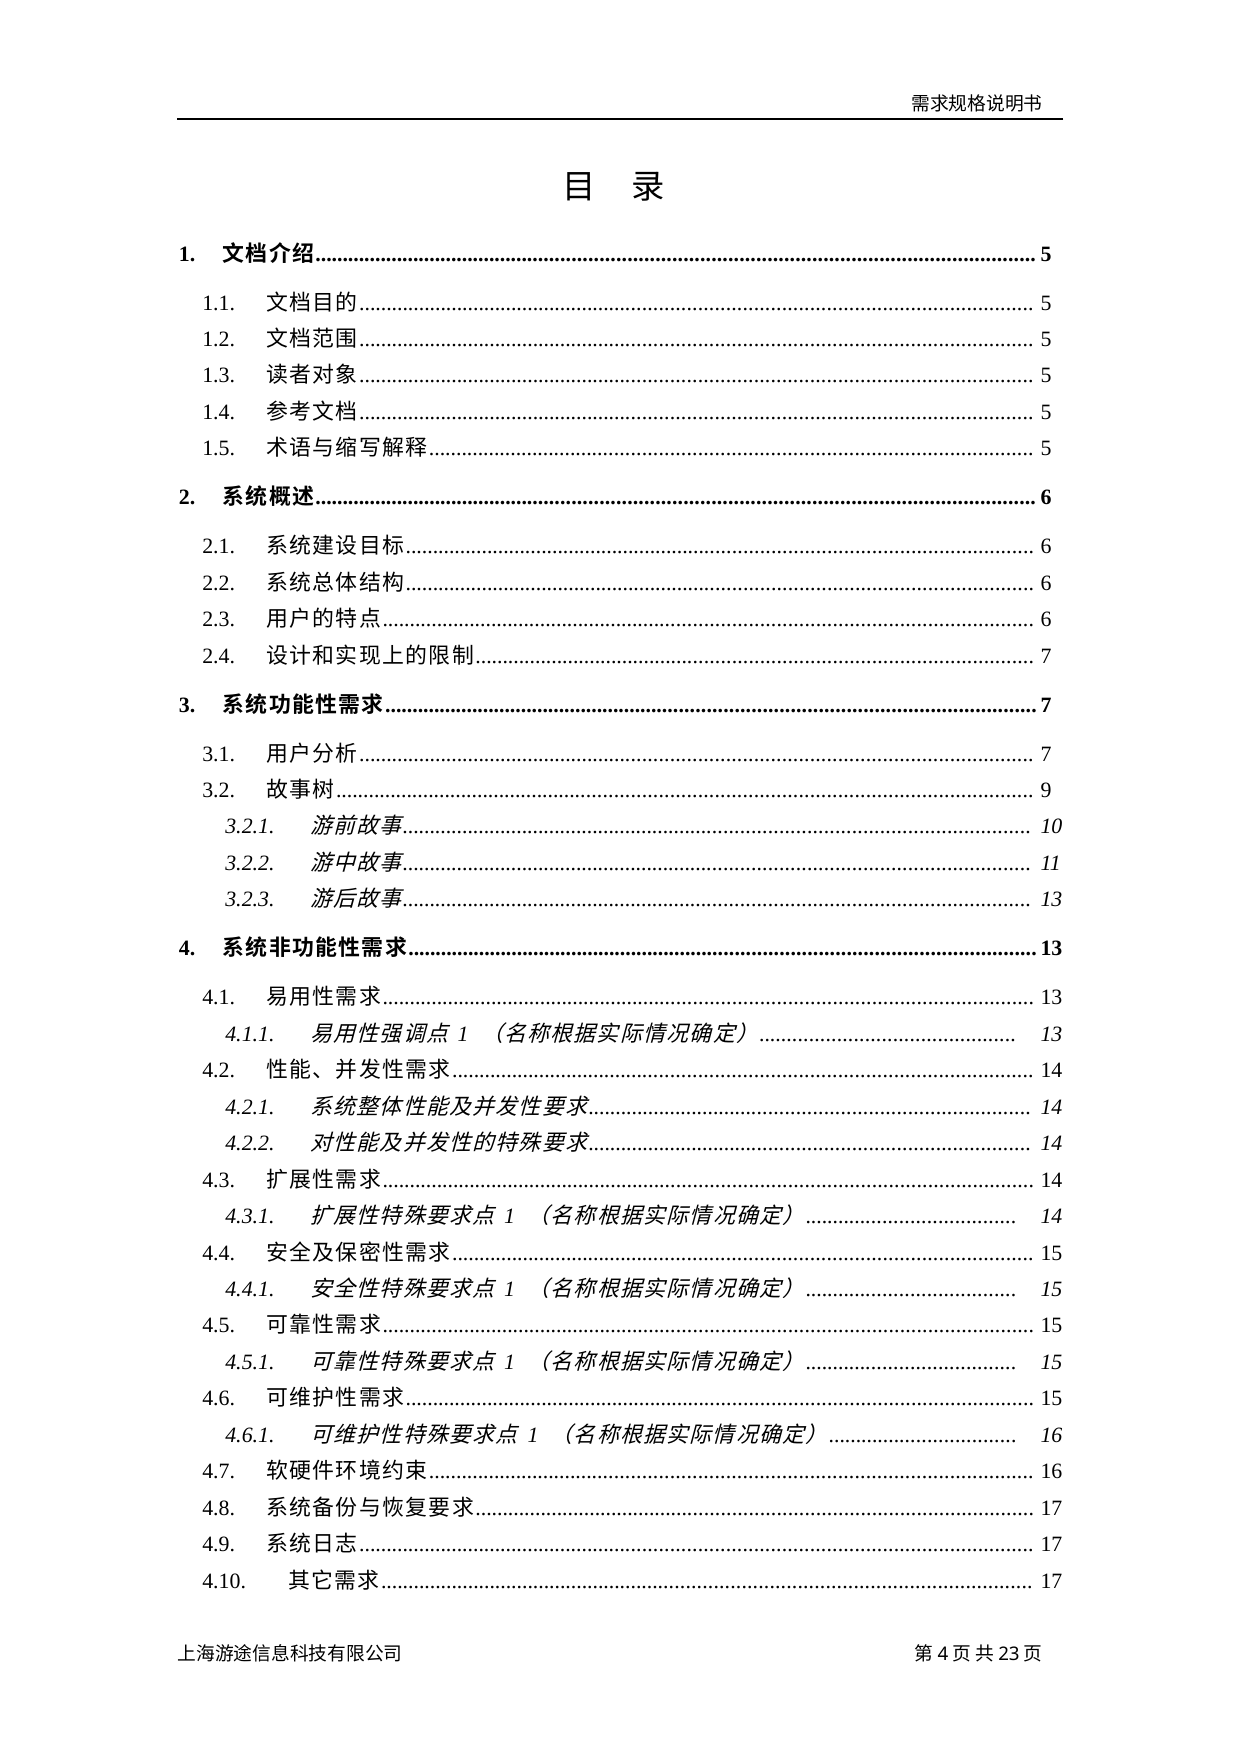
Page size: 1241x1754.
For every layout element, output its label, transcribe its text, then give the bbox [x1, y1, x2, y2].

text 1.4. 参考文档 5 [201, 392, 1061, 428]
text 4.4. 安全及保密性需求 15 [201, 1232, 1061, 1269]
text 4.5. 可靠性需求 15 [201, 1305, 1061, 1342]
text 3.1. 用户分析 7 [201, 733, 1061, 770]
text 3.2. 故事树 9 [201, 770, 1061, 806]
text 3. 系统功能性需求 7 [179, 684, 1061, 721]
text 4.2.2. 对性能及并发性的特殊要求 14 [222, 1123, 1061, 1159]
text 4.4.1. 安全性特殊要求点1（名称根据实际情况确定） 15 [222, 1269, 1061, 1305]
text 2. 系统概述 6 [179, 477, 1061, 513]
text 4.1. 易用性需求 13 [201, 977, 1061, 1013]
text 3.2.1. 游前故事 10 [222, 806, 1061, 843]
text 4.5.1. 可靠性特殊要求点1（名称根据实际情况确定） 15 [222, 1342, 1061, 1378]
text 4.2. 性能、并发性需求 14 [201, 1050, 1061, 1086]
text 4.10. 其它需求 17 [201, 1560, 1061, 1597]
text 目 录 [179, 148, 1061, 221]
text 4.3. 扩展性需求 14 [201, 1159, 1061, 1196]
text 3.2.2. 游中故事 11 [222, 843, 1061, 879]
text 2.3. 用户的特点 6 [201, 599, 1061, 635]
text 1.3. 读者对象 5 [201, 355, 1061, 392]
text 2.2. 系统总体结构 6 [201, 562, 1061, 599]
text 3.2.3. 游后故事 13 [222, 879, 1061, 916]
text 4.1.1. 易用性强调点1（名称根据实际情况确定） 13 [222, 1013, 1061, 1050]
text 1.5. 术语与缩写解释 5 [201, 428, 1061, 464]
text 1.1. 文档目的 5 [201, 282, 1061, 319]
text 4.8. 系统备份与恢复要求 17 [201, 1487, 1061, 1524]
text 1. 文档介绍 5 [179, 233, 1061, 270]
text 4.7. 软硬件环境约束 16 [201, 1451, 1061, 1487]
text 4.9. 系统日志 17 [201, 1524, 1061, 1560]
text 4.2.1. 系统整体性能及并发性要求 14 [222, 1086, 1061, 1123]
text 4. 系统非功能性需求 13 [179, 928, 1061, 964]
text 2.1. 系统建设目标 6 [201, 526, 1061, 562]
text 2.4. 设计和实现上的限制 7 [201, 635, 1061, 672]
text 4.6. 可维护性需求 15 [201, 1378, 1061, 1414]
text 1.2. 文档范围 5 [201, 319, 1061, 355]
text 4.3.1. 扩展性特殊要求点1（名称根据实际情况确定） 14 [222, 1196, 1061, 1232]
text 4.6.1. 可维护性特殊要求点1（名称根据实际情况确定） 16 [222, 1414, 1061, 1451]
